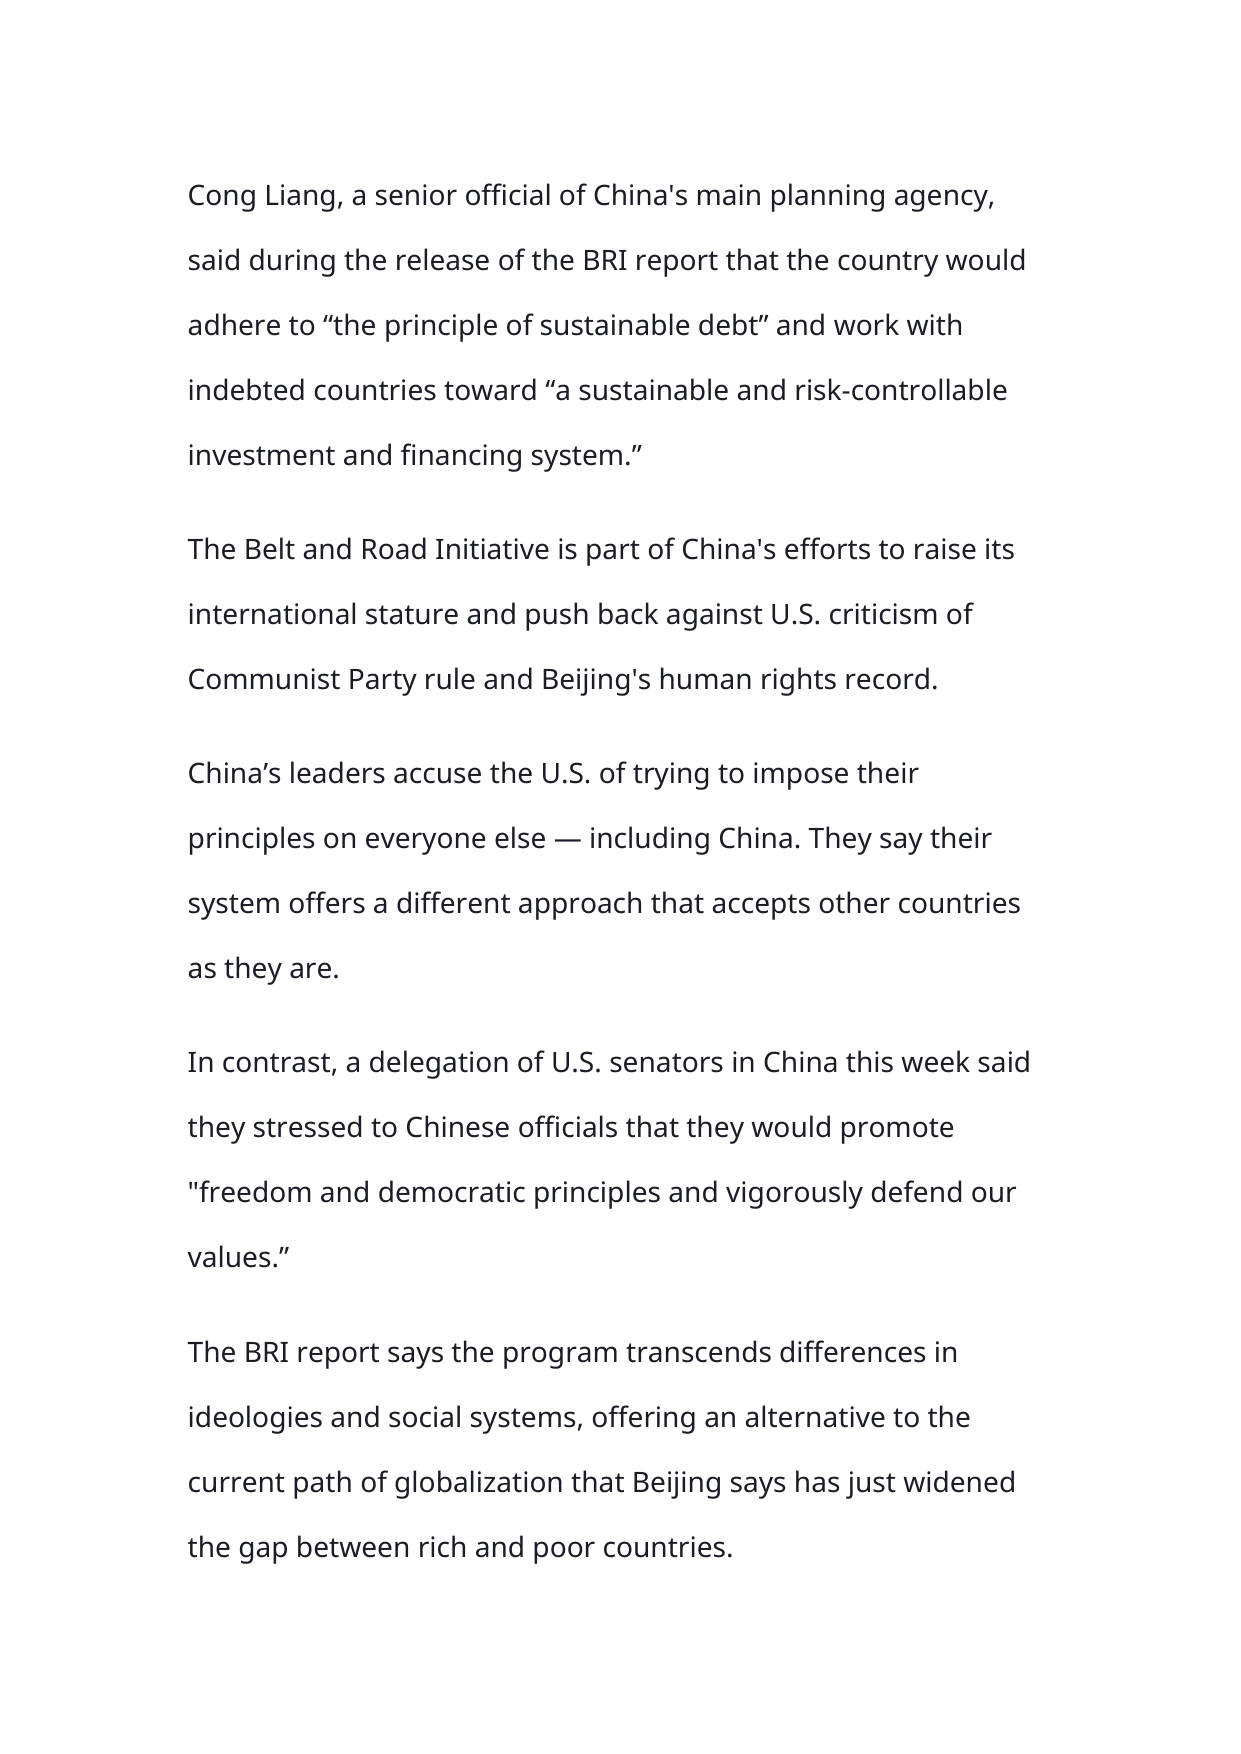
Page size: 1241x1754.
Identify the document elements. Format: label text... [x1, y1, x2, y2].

text The BRI report says the program transcends differences in ideologies and social systems, offering an alternative to the current path of globalization that Beijing says has just widened the gap between rich and poor countries. [187, 1319, 1053, 1579]
text Cong Liang, a senior official of China's main planning agency, said during the release of the BRI report that the country would adhere to “the principle of sustainable debt” and work with indebted countries toward “a sustainable and risk-controllable investment and financing system.” [187, 162, 1053, 487]
text China’s leaders accuse the U.S. of trying to impose their principles on everyone else — including China. They say their system offers a different approach that accepts other countries as they are. [187, 740, 1053, 1000]
text The Belt and Road Initiative is part of China's efforts to raise its international stature and push back against U.S. criticism of Communist Party rule and Beijing's human rights record. [187, 516, 1053, 711]
text In contrast, a delegation of U.S. senators in China this week said they stressed to Chinese officials that they would promote "freedom and democratic principles and vigorously defend our values.” [187, 1029, 1053, 1289]
